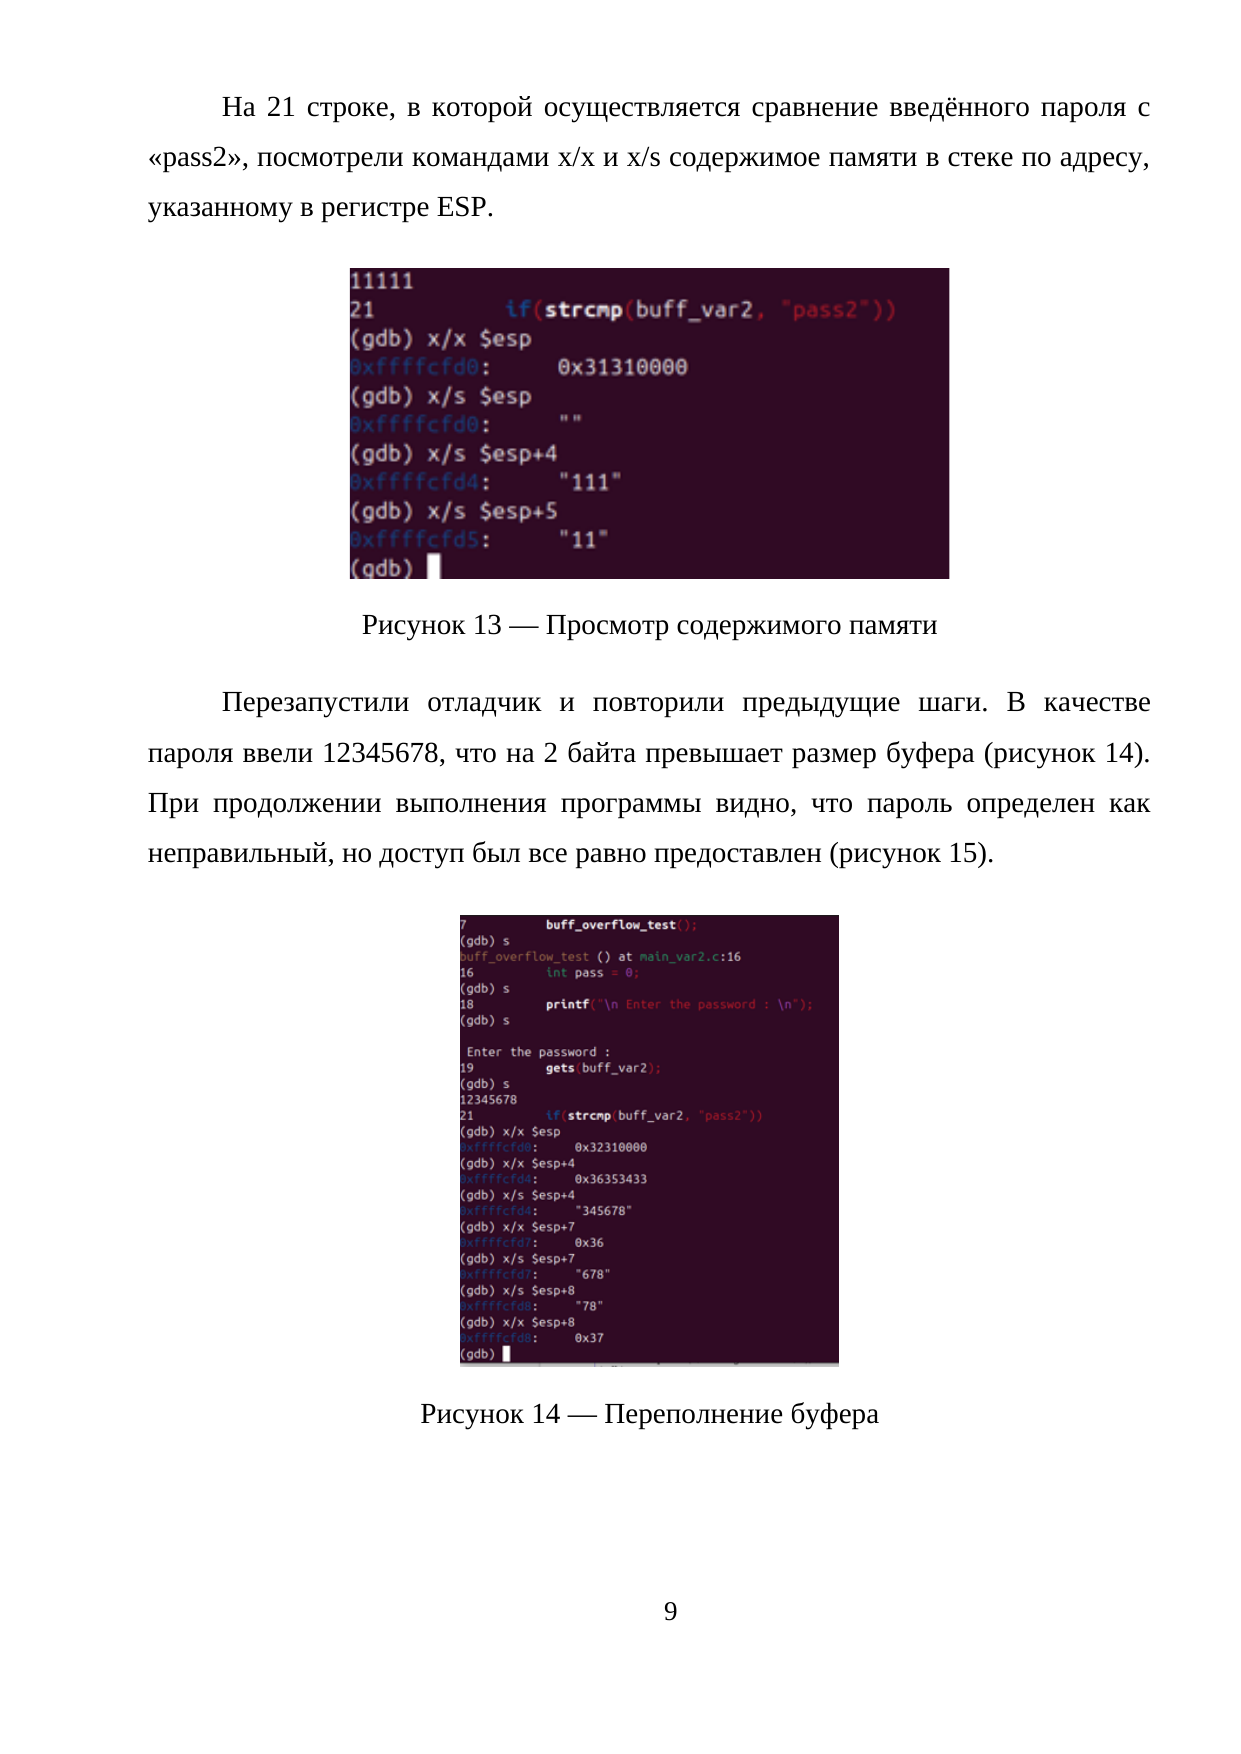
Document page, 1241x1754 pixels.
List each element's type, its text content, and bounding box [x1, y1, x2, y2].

text На 21 строке, в которой осуществляется сравнение введённого пароля с «pass2», посмотрели командами x/x и x/s содержимое памяти в стеке по адресу, указанному в регистре ESP. [148, 89, 1152, 223]
text — Просмотр содержимого памяти [148, 607, 1152, 641]
text Перезапустили отладчик и повторили предыдущие шаги. В качестве пароля ввели 12345678, что на 2 байта превышает размер буфера (рисунок 14). При продолжении выполнения программы видно, что пароль определен как неправильный, но доступ был все равно предоставлен (рисунок 15). [148, 684, 1152, 869]
picture [460, 915, 839, 1367]
text — Переполнение буфера [148, 1396, 1152, 1429]
picture [349, 268, 950, 579]
